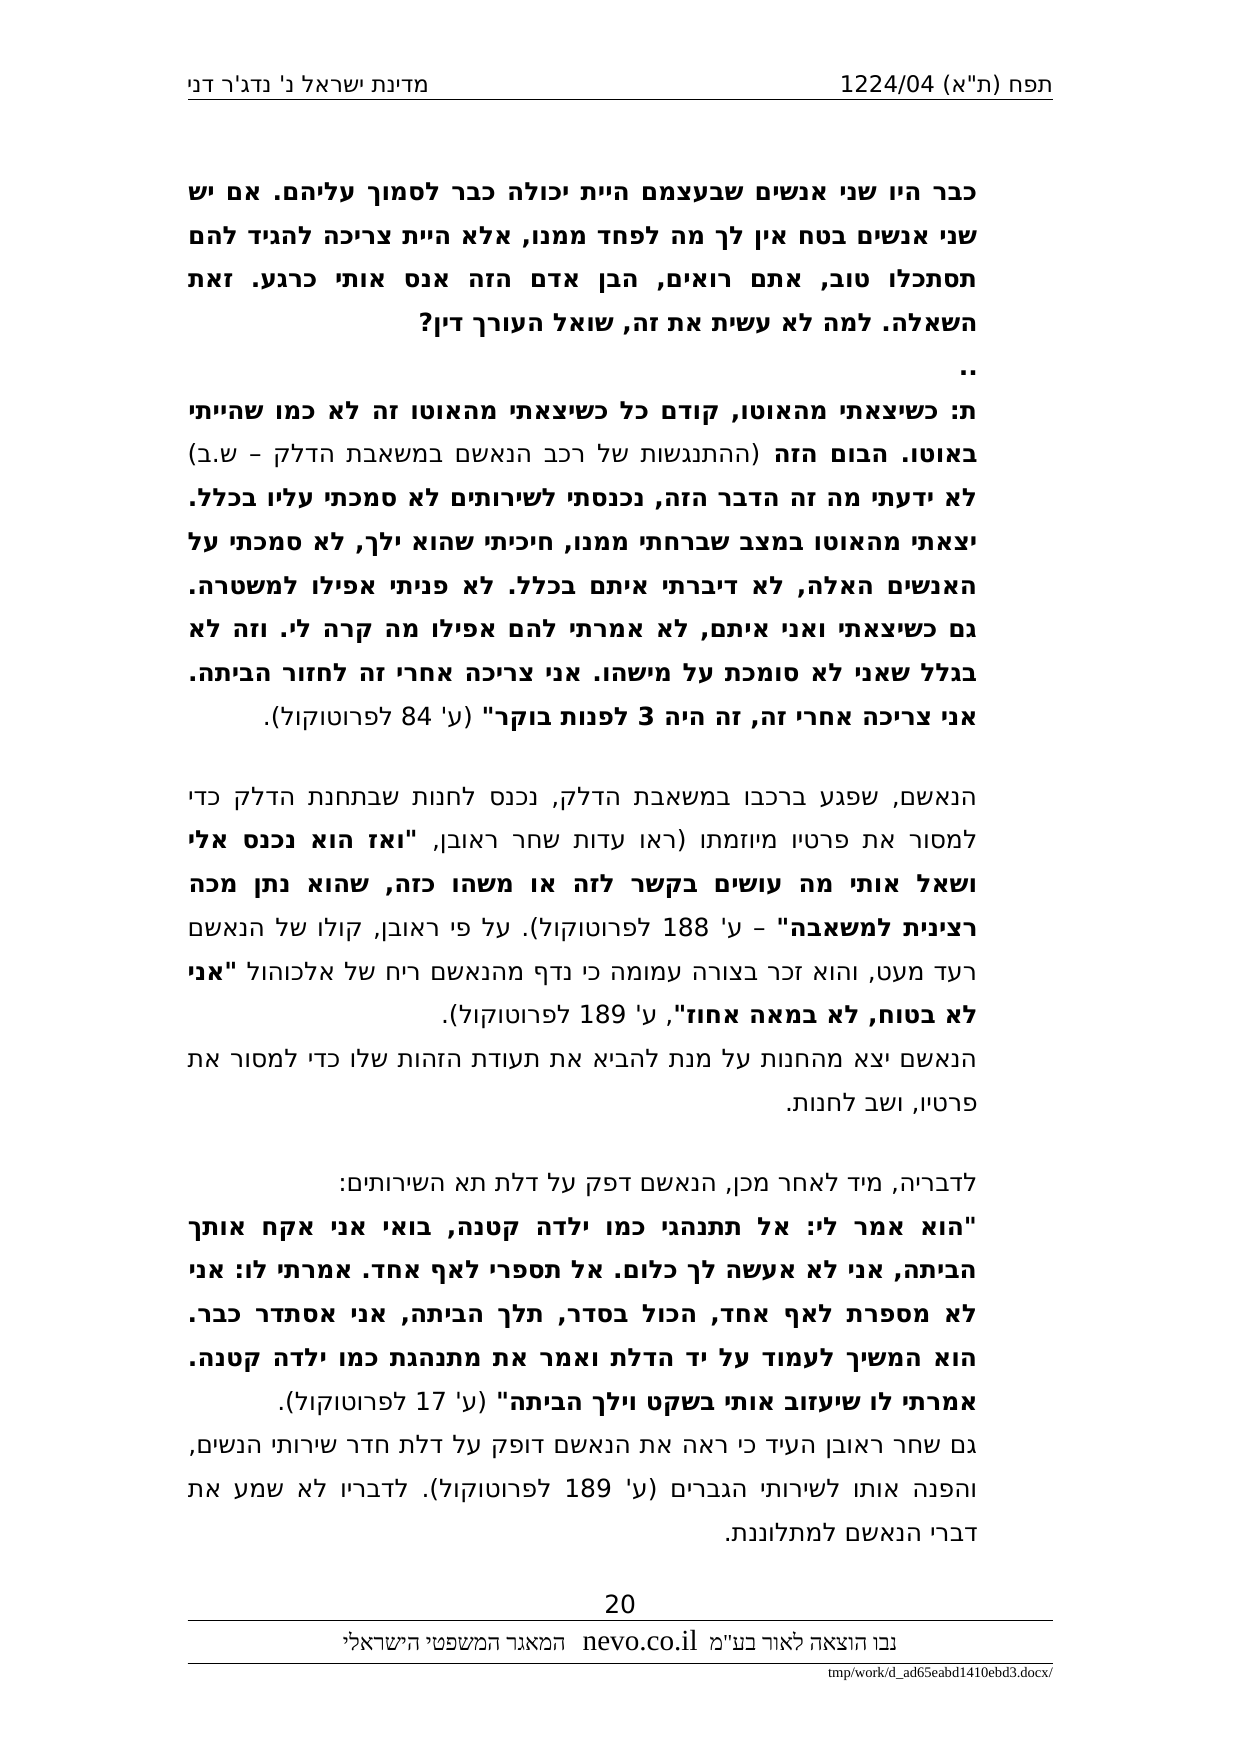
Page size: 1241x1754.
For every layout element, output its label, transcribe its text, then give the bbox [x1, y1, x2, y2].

text ת: כשיצאתי מהאוטו, קודם כל כשיצאתי מהאוטו זה לא כמו שהייתי באוטו. הבום הזה (ההתנגשות של רכב הנאשם במשאבת הדלק – ש.ב) לא ידעתי מה זה הדבר הזה, נכנסתי לשירותים לא סמכתי עליו בכלל. יצאתי מהאוטו במצב שברחתי ממנו, חיכיתי שהוא ילך, לא סמכתי על האנשים האלה, לא דיברתי איתם בכלל. לא פניתי אפילו למשטרה. גם כשיצאתי ואני איתם, לא אמרתי להם אפילו מה קרה לי. וזה לא בגלל שאני לא סומכת על מישהו. אני צריכה אחרי זה לחזור הביתה. אני צריכה אחרי זה, זה היה 3 לפנות בוקר" (ע' 84 לפרוטוקול). [187, 396, 978, 731]
text לדבריה, מיד לאחר מכן, הנאשם דפק על דלת תא השירותים: [187, 1168, 978, 1197]
text הנאשם, שפגע ברכבו במשאבת הדלק, נכנס לחנות שבתחנת הדלק כדי למסור את פרטיו מיוזמתו (ראו עדות שחר ראובן, "ואז הוא נכנס אלי ושאל אותי מה עושים בקשר לזה או משהו כזה, שהוא נתן מכה רצינית למשאבה" – ע' 188 לפרוטוקול). על פי ראובן, קולו של הנאשם רעד מעט, והוא זכר בצורה עמומה כי נדף מהנאשם ריח של אלכוהול "אני לא בטוח, לא במאה אחוז", ע' 189 לפרוטוקול). [187, 782, 978, 1030]
text גם שחר ראובן העיד כי ראה את הנאשם דופק על דלת חדר שירותי הנשים, והפנה אותו לשירותי הגברים (ע' 189 לפרוטוקול). לדבריו לא שמע את דברי הנאשם למתלוננת. [187, 1431, 978, 1547]
text הנאשם יצא מהחנות על מנת להביא את תעודת הזהות שלו כדי למסור את פרטיו, ושב לחנות. [187, 1044, 978, 1117]
text "הוא אמר לי: אל תתנהגי כמו ילדה קטנה, בואי אני אקח אותך הביתה, אני לא אעשה לך כלום. אל תספרי לאף אחד. אמרתי לו: אני לא מספרת לאף אחד, הכול בסדר, תלך הביתה, אני אסתדר כבר. הוא המשיך לעמוד על יד הדלת ואמר את מתנהגת כמו ילדה קטנה. אמרתי לו שיעזוב אותי בשקט וילך הביתה" (ע' 17 לפרוטוקול). [187, 1212, 978, 1416]
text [187, 177, 978, 338]
text .. [187, 352, 978, 381]
